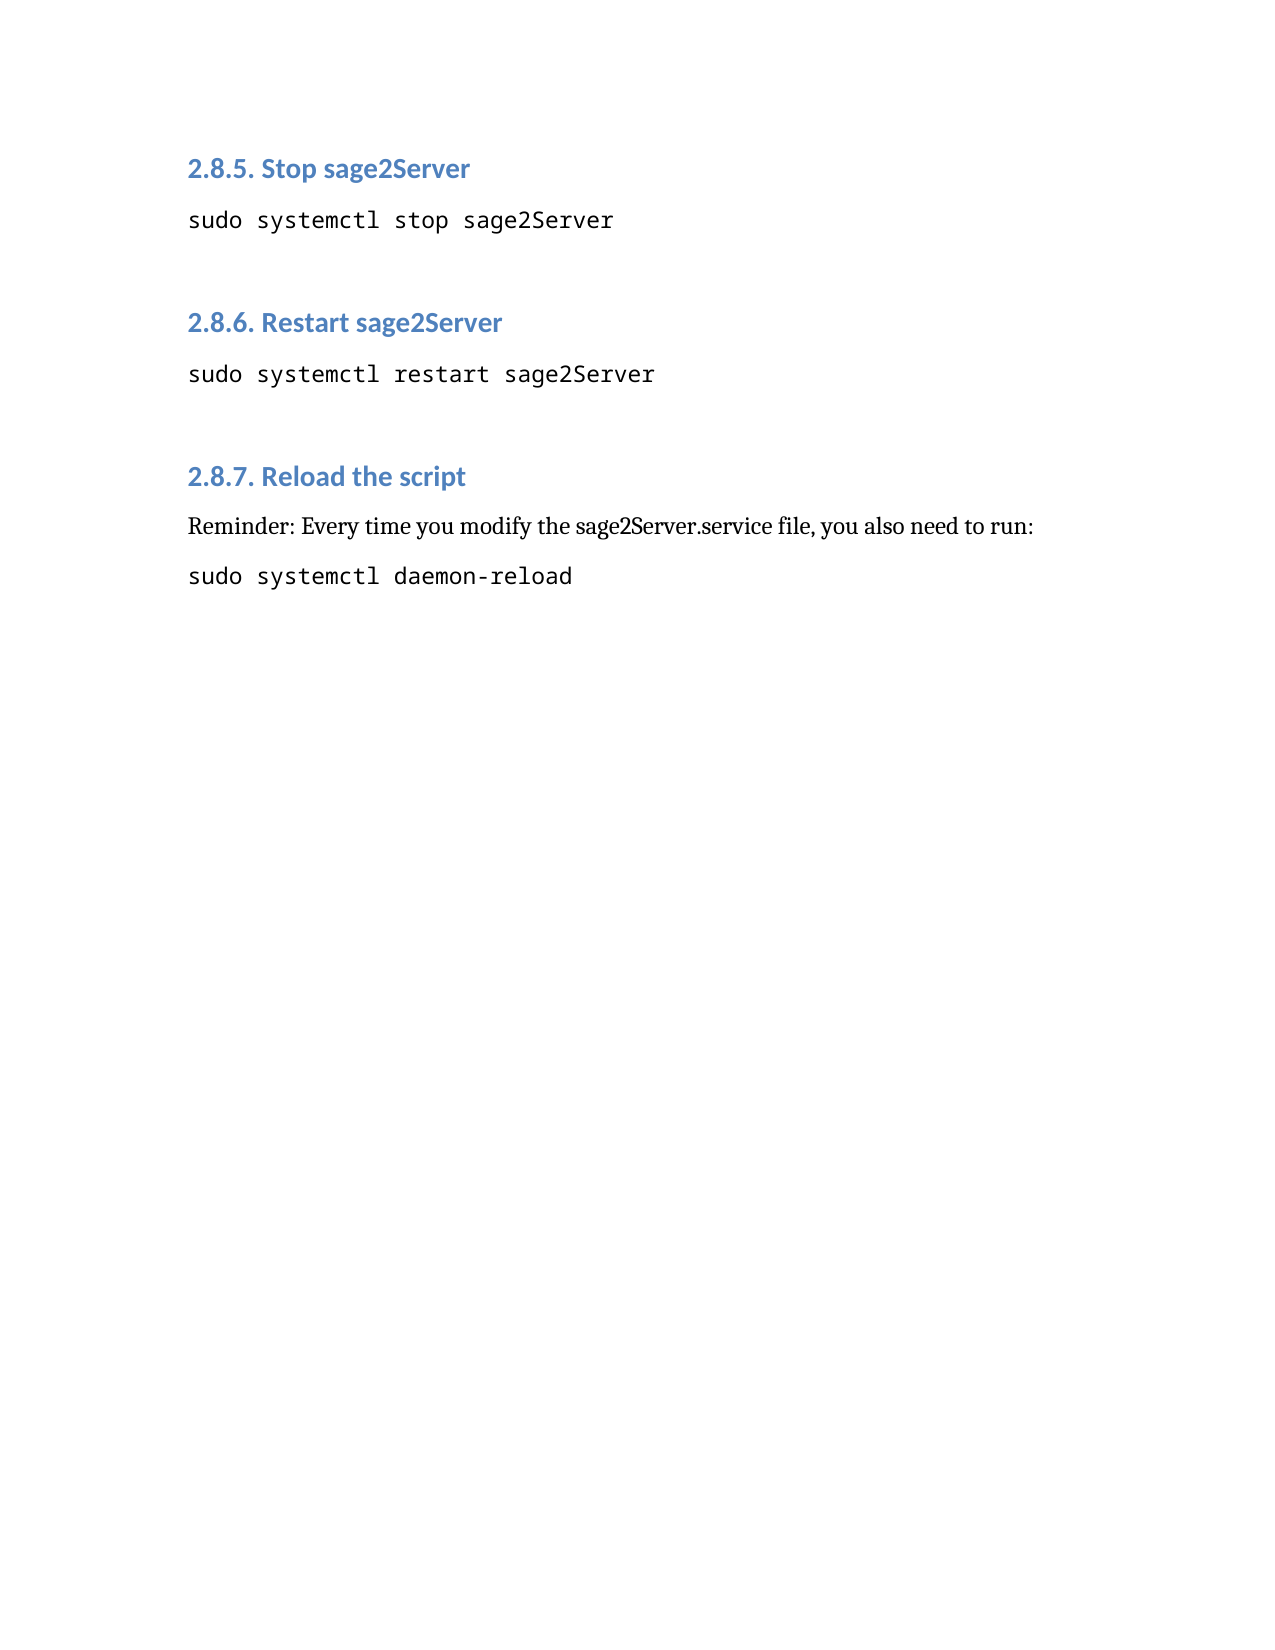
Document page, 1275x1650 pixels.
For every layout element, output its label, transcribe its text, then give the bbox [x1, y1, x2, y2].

text sudo systemctl stop sage2Server [187, 204, 1087, 236]
text sudo systemctl restart sage2Server [187, 358, 1087, 389]
subtitle 2.8.5. Stop sage2Server [187, 150, 1087, 186]
text Reminder: Every time you modify the sage2Server.service file, you also need to run: [187, 512, 1087, 541]
text sudo systemctl daemon-reload [187, 560, 1087, 591]
subtitle 2.8.6. Restart sage2Server [187, 304, 1087, 339]
subtitle 2.8.7. Reload the script [187, 458, 1087, 493]
